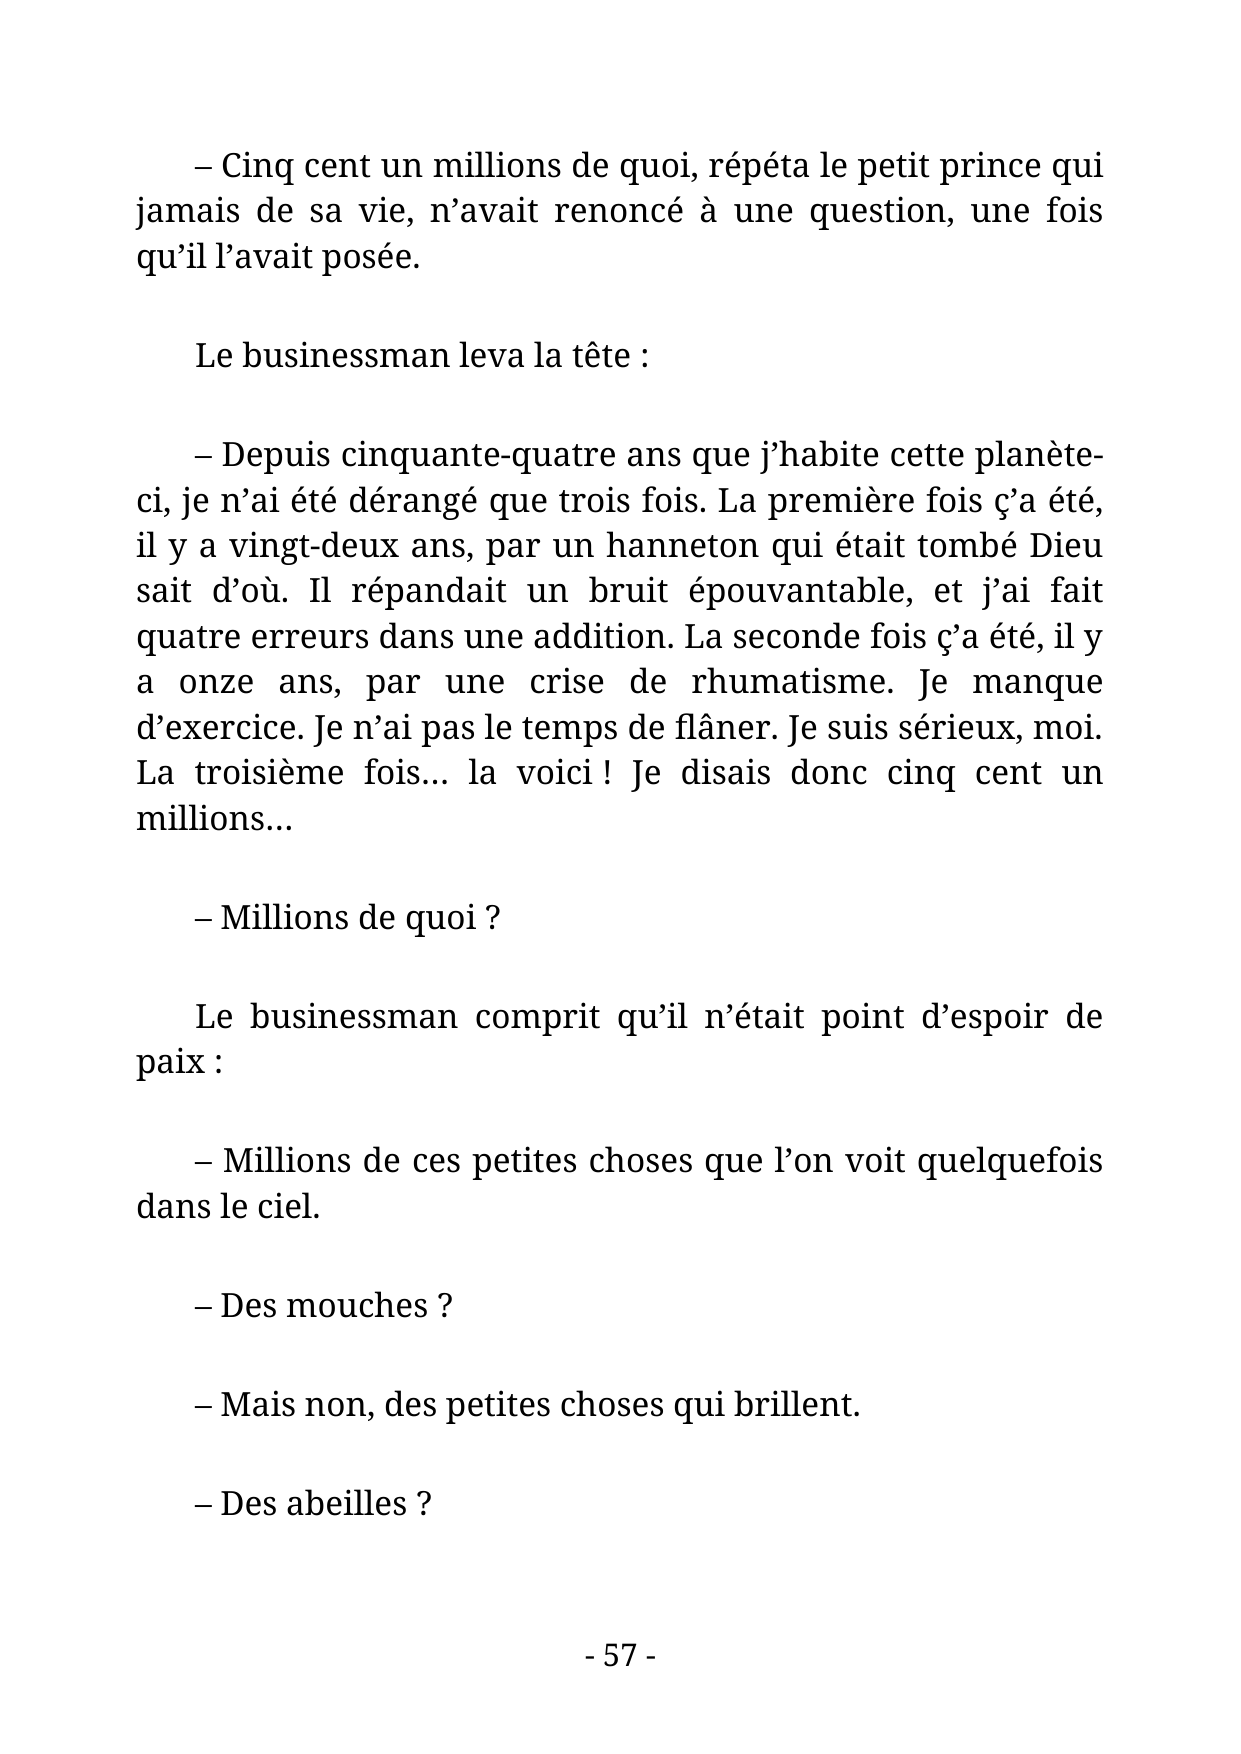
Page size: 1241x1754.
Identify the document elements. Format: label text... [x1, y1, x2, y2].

text – Mais non, des petites choses qui brillent. [136, 1381, 1104, 1426]
text Le businessman leva la tête : [136, 332, 1104, 377]
text – Des mouches ? [136, 1282, 1104, 1327]
text – Cinq cent un millions de quoi, répéta le petit prince qui jamais de sa vie, n’avait renoncé à une question, une fois qu’il l’avait posée. [136, 142, 1104, 278]
text Le businessman comprit qu’il n’était point d’espoir de paix : [136, 993, 1104, 1083]
text – Depuis cinquante-quatre ans que j’habite cette planète-ci, je n’ai été dérangé que trois fois. La première fois ç’a été, il y a vingt-deux ans, par un hanneton qui était tombé Dieu sait d’où. Il répandait un bruit épouvantable, et j’ai fait quatre erreurs dans une addition. La seconde fois ç’a été, il y a onze ans, par une crise de rhumatisme. Je manque d’exercice. Je n’ai pas le temps de flâner. Je suis sérieux, moi. La troisième fois… la voici ! Je disais donc cinq cent un millions… [136, 431, 1104, 840]
text – Millions de quoi ? [136, 893, 1104, 939]
text – Des abeilles ? [136, 1480, 1104, 1526]
text – Millions de ces petites choses que l’on voit quelquefois dans le ciel. [136, 1137, 1104, 1228]
